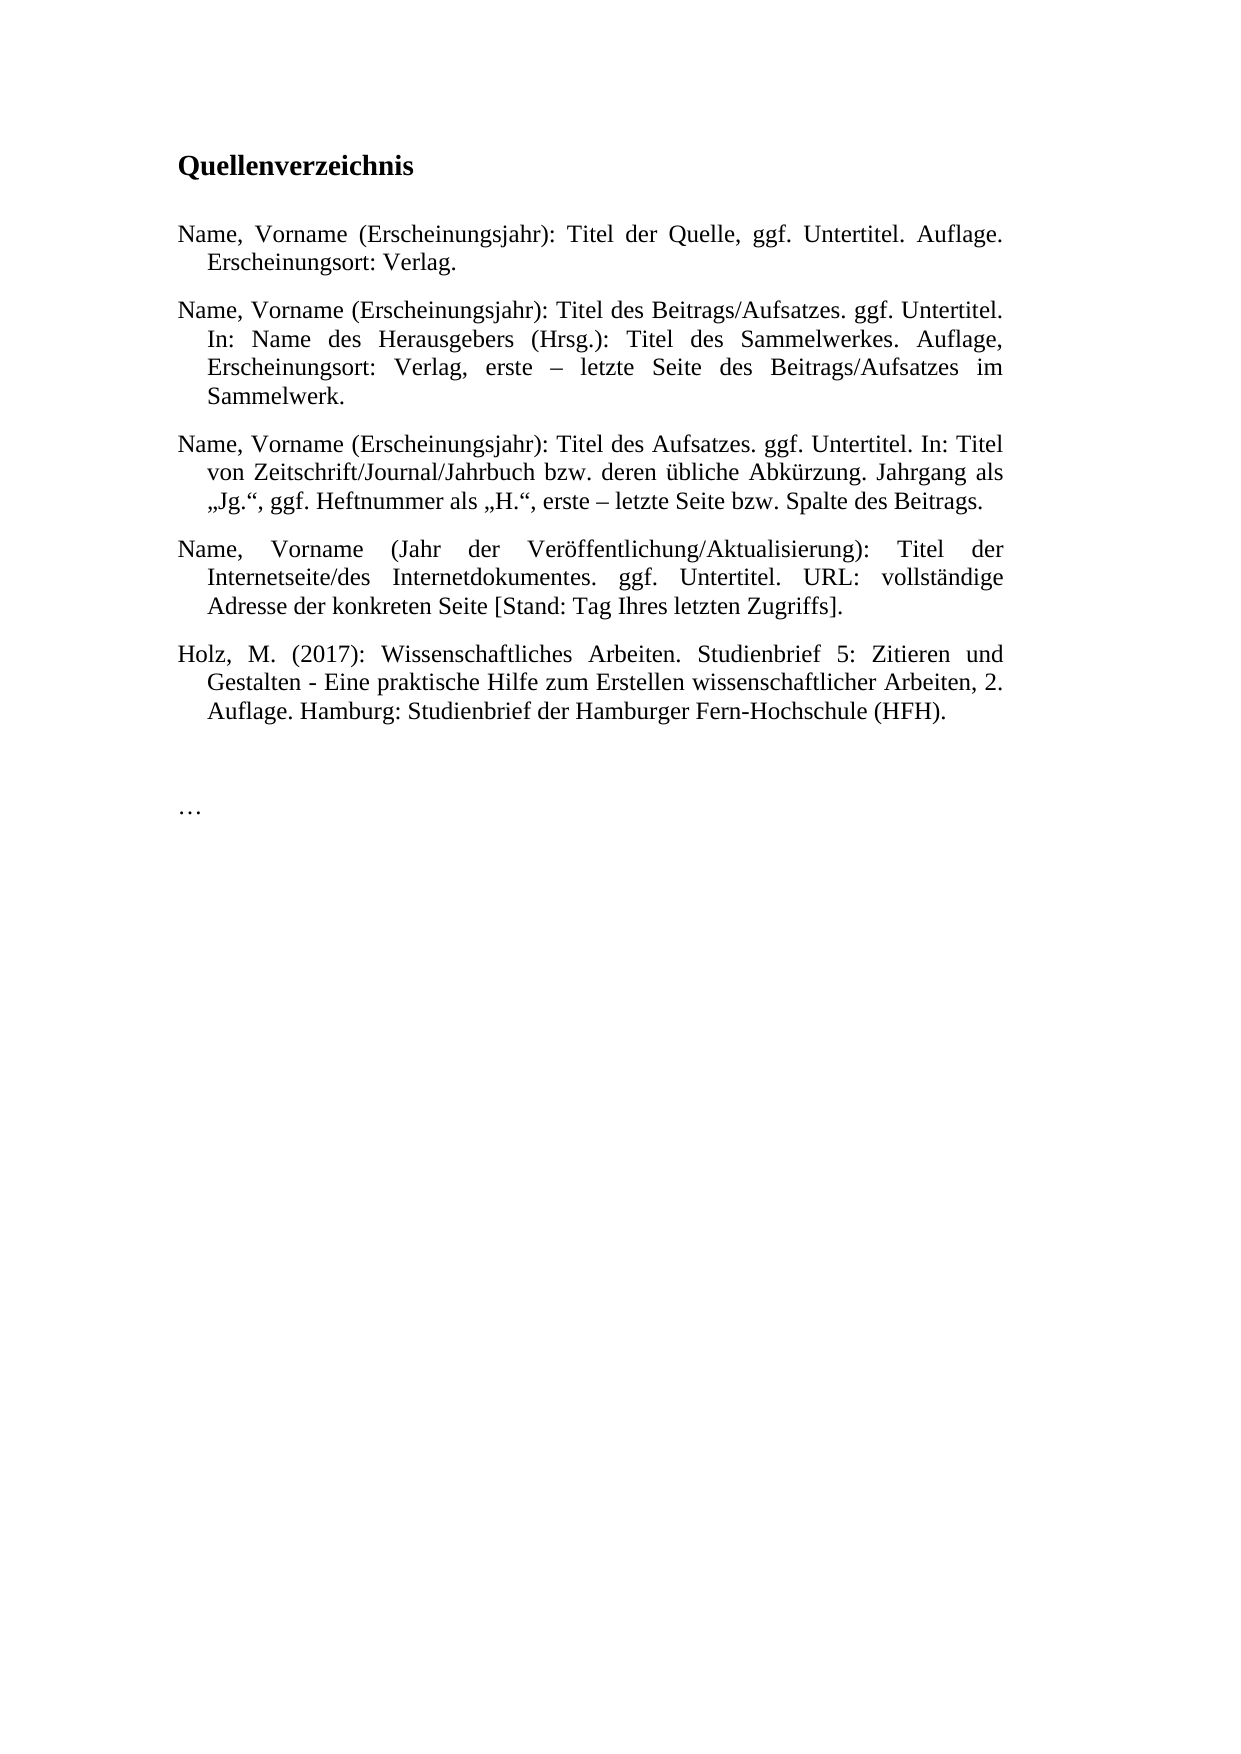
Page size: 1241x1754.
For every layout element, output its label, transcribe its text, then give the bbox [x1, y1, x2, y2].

text Name, Vorname (Erscheinungsjahr): Titel des Beitrags/Aufsatzes. ggf. Untertitel. In: Name des Herausgebers (Hrsg.): Titel des Sammelwerkes. Auflage, Erscheinungsort: Verlag, erste – letzte Seite des Beitrags/Aufsatzes im Sammelwerk. [177, 295, 1004, 410]
text … [177, 791, 1004, 820]
subtitle Quellenverzeichnis [177, 148, 1004, 181]
text Name, Vorname (Erscheinungsjahr): Titel des Aufsatzes. ggf. Untertitel. In: Titel von Zeitschrift/Journal/Jahrbuch bzw. deren übliche Abkürzung. Jahrgang als „Jg.“, ggf. Heftnummer als „H.“, erste – letzte Seite bzw. Spalte des Beitrags. [177, 429, 1004, 515]
text Name, Vorname (Erscheinungsjahr): Titel der Quelle, ggf. Untertitel. Auflage. Erscheinungsort: Verlag. [177, 219, 1004, 276]
text Name, Vorname (Jahr der Veröffentlichung/Aktualisierung): Titel der Internetseite/des Internetdokumentes. ggf. Untertitel. URL: vollständige Adresse der konkreten Seite [Stand: Tag Ihres letzten Zugriffs]. [177, 534, 1004, 620]
text Holz, M. (2017): Wissenschaftliches Arbeiten. Studienbrief 5: Zitieren und Gestalten - Eine praktische Hilfe zum Erstellen wissenschaftlicher Arbeiten, 2. Auflage. Hamburg: Studienbrief der Hamburger Fern-Hochschule (HFH). [177, 639, 1004, 725]
